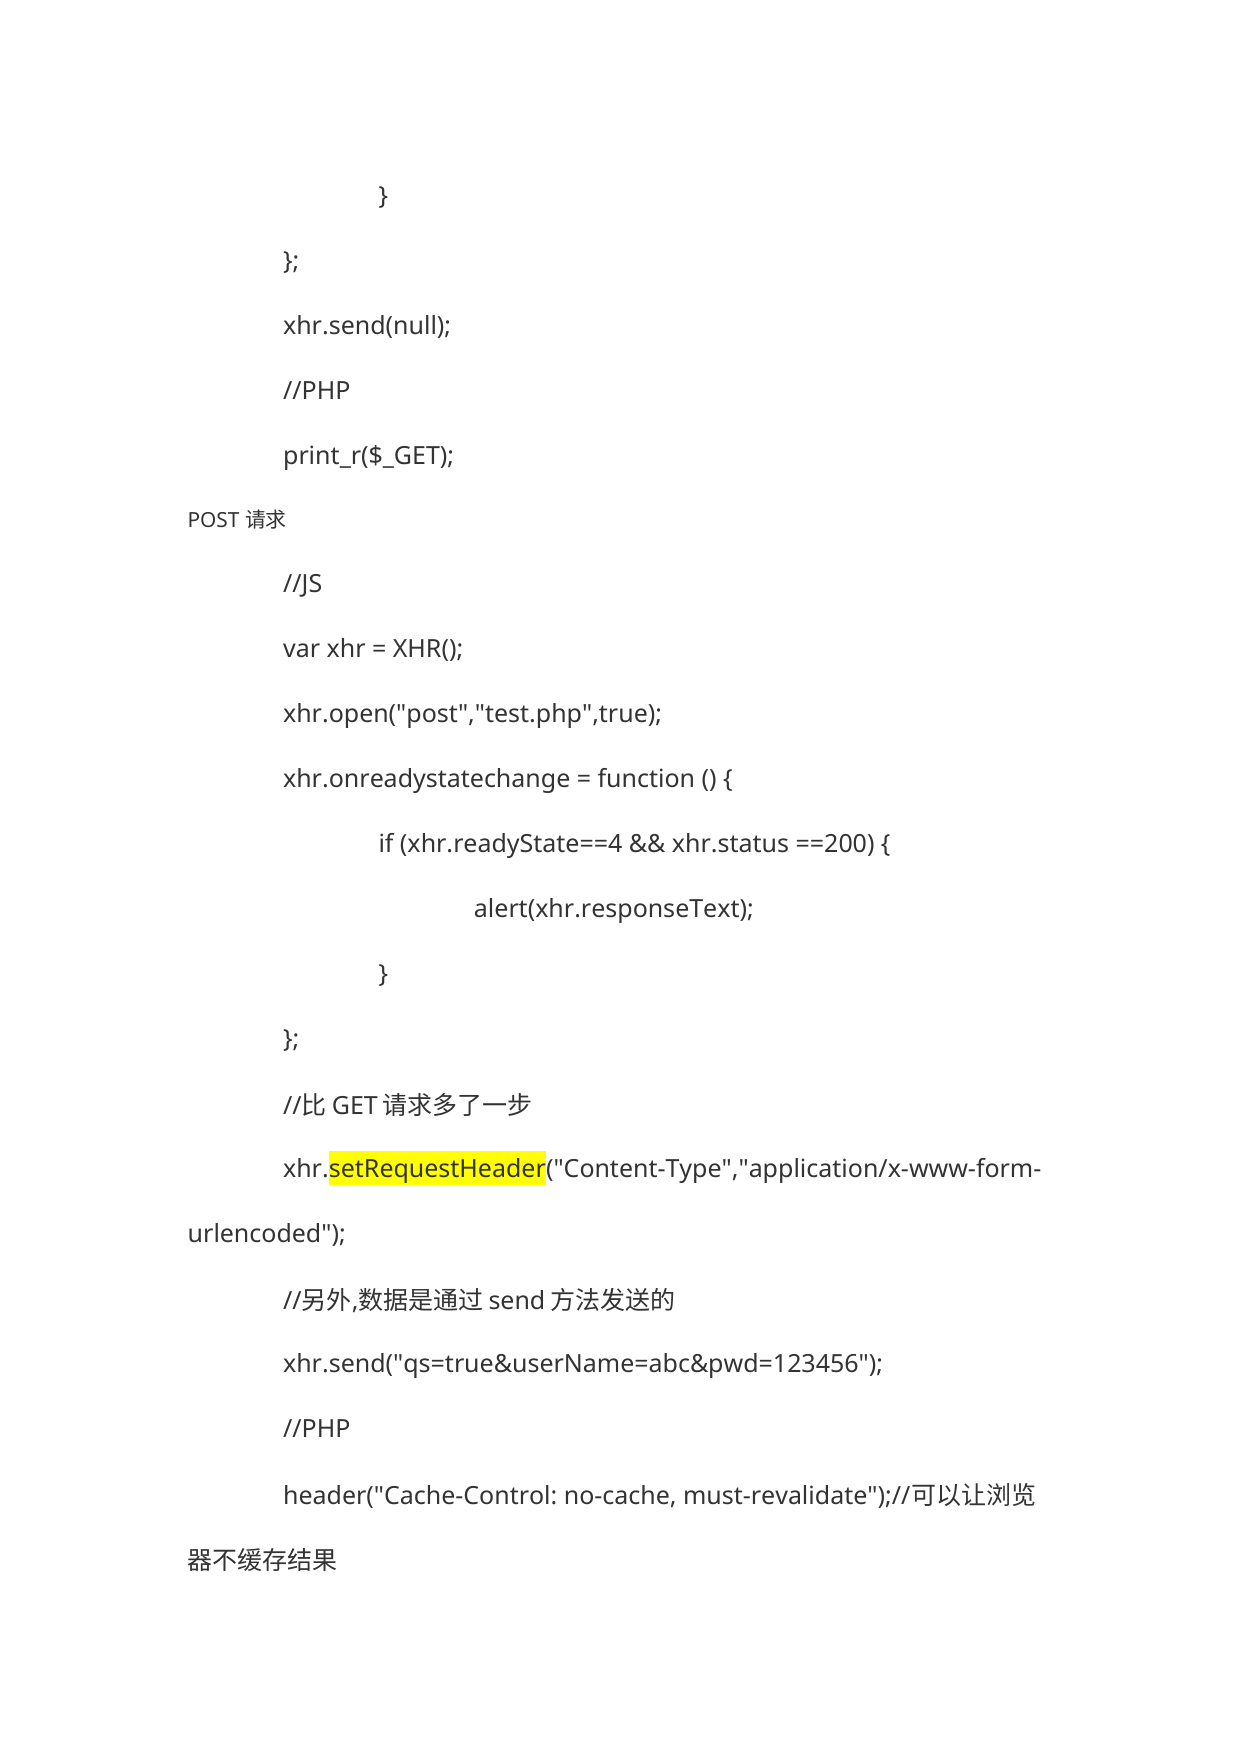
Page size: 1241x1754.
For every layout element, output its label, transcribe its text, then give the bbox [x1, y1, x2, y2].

text //JS [187, 551, 1053, 616]
text xhr.onreadystatechange = function () { [187, 746, 1053, 811]
text }; [187, 227, 1053, 292]
text xhr.setRequestHeader("Content-Type","application/x-www-form-urlencoded"); [187, 1136, 1053, 1266]
text if (xhr.readyState==4 && xhr.status ==200) { [187, 811, 1053, 876]
text //PHP [187, 1396, 1053, 1461]
text xhr.open("post","test.php",true); [187, 681, 1053, 746]
text POST 请求 [187, 503, 1053, 535]
text xhr.send(null); [187, 292, 1053, 357]
text //PHP [187, 357, 1053, 422]
text } [187, 162, 1053, 227]
text var xhr = XHR(); [187, 616, 1053, 681]
text xhr.send("qs=true&userName=abc&pwd=123456"); [187, 1331, 1053, 1396]
text print_r($_GET); [187, 422, 1053, 487]
text header("Cache-Control: no-cache, must-revalidate");//可以让浏览器不缓存结果 [187, 1461, 1053, 1591]
text } [187, 941, 1053, 1006]
text //另外,数据是通过send方法发送的 [187, 1266, 1053, 1331]
text }; [187, 1006, 1053, 1071]
text //比GET请求多了一步 [187, 1071, 1053, 1136]
text alert(xhr.responseText); [187, 876, 1053, 941]
